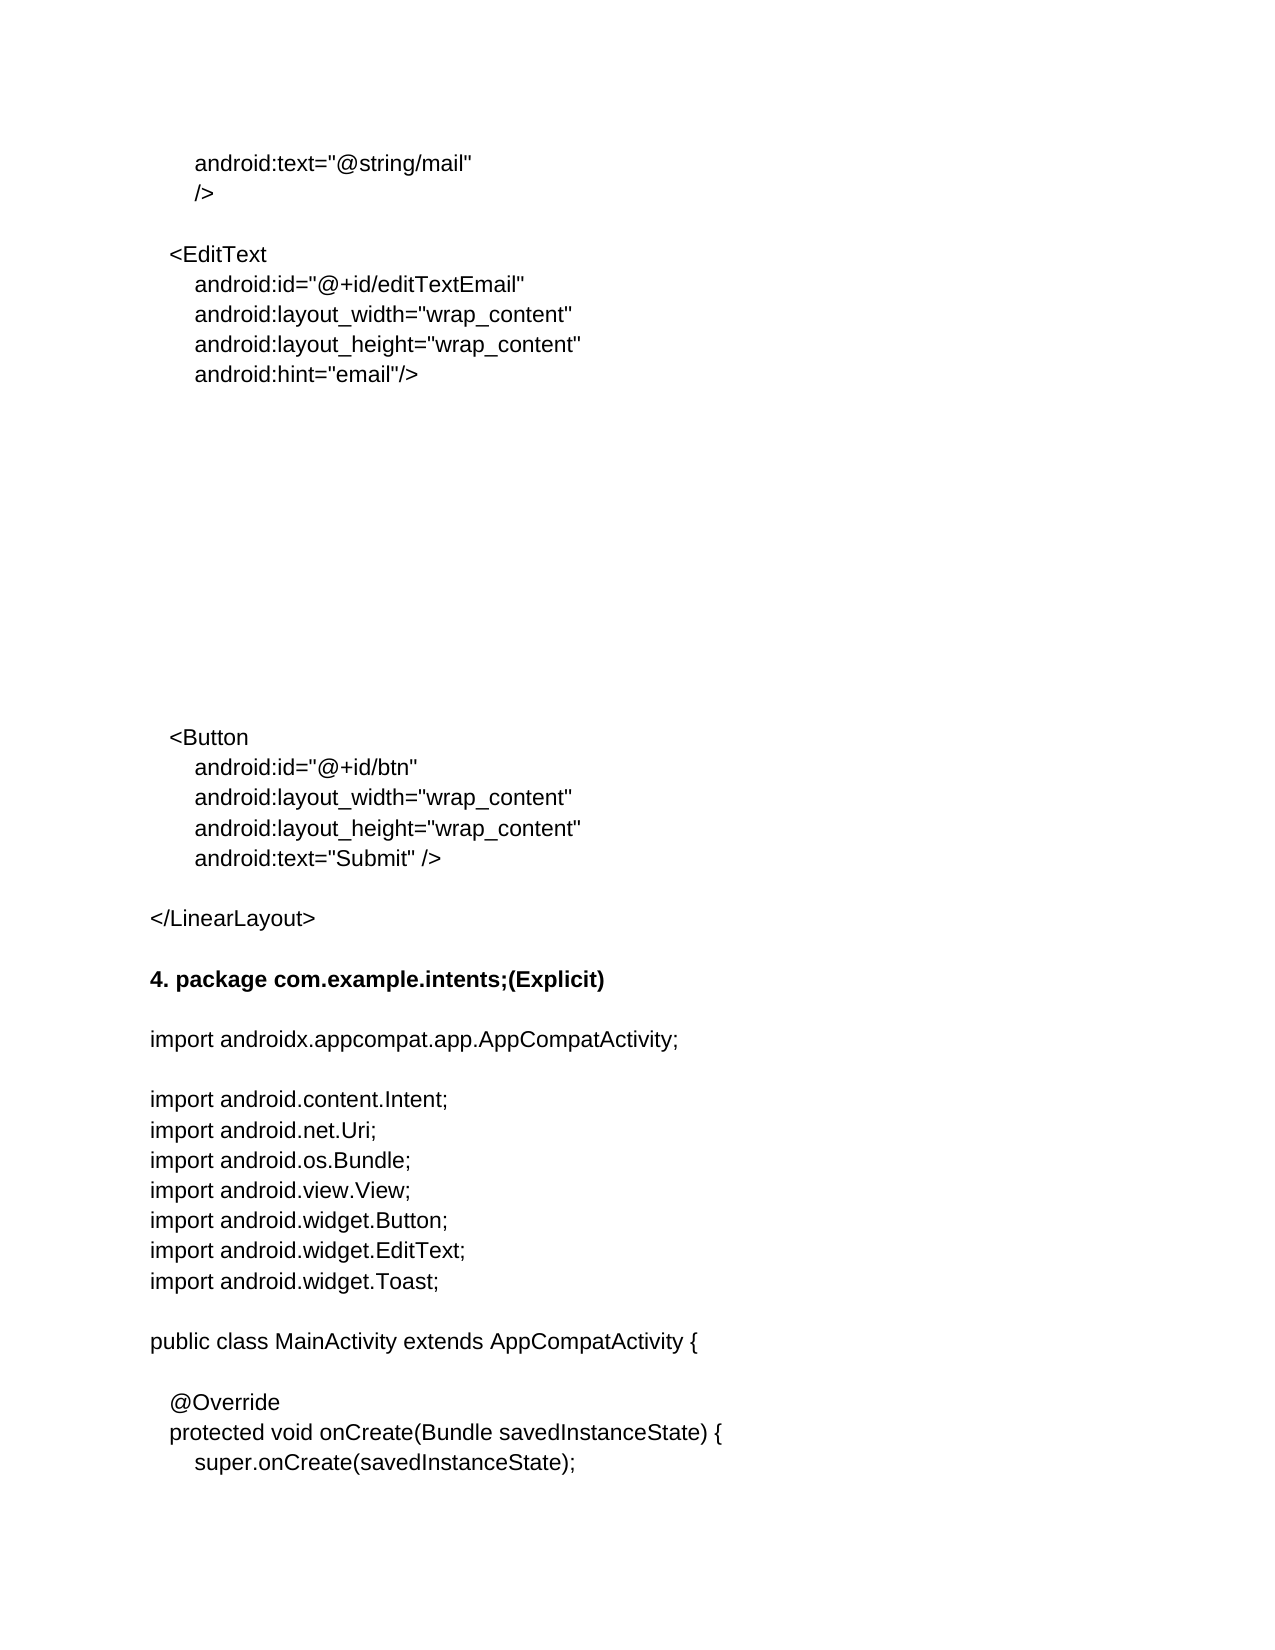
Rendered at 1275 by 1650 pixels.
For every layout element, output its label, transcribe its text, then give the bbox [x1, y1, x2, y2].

text @Override [150, 1388, 1125, 1415]
text android:layout_width="wrap_content" [150, 301, 1125, 327]
text import android.widget.Toast; [150, 1268, 1125, 1294]
text android:layout_height="wrap_content" [150, 331, 1125, 358]
text android:hint="email"/> [150, 361, 1125, 388]
text android:id="@+id/editTextEmail" [150, 271, 1125, 297]
text import android.os.Bundle; [150, 1147, 1125, 1173]
text import android.net.Uri; [150, 1117, 1125, 1143]
text protected void onCreate(Bundle savedInstanceState) { [150, 1419, 1125, 1445]
text </LinearLayout> [150, 905, 1125, 932]
text public class MainActivity extends AppCompatActivity { [150, 1328, 1125, 1354]
text android:layout_height="wrap_content" [150, 814, 1125, 841]
text android:layout_width="wrap_content" [150, 784, 1125, 811]
text 4. package com.example.intents;(Explicit) [150, 966, 1125, 992]
text <Button [150, 724, 1125, 750]
text <EditText [150, 241, 1125, 267]
text import android.view.View; [150, 1177, 1125, 1203]
text /> [150, 180, 1125, 207]
text import androidx.appcompat.app.AppCompatActivity; [150, 1026, 1125, 1052]
text android:text="Submit" /> [150, 845, 1125, 871]
text import android.widget.EditText; [150, 1237, 1125, 1264]
text import android.widget.Button; [150, 1207, 1125, 1234]
text android:text="@string/mail" [150, 150, 1125, 176]
text import android.content.Intent; [150, 1086, 1125, 1113]
text super.onCreate(savedInstanceState); [150, 1449, 1125, 1475]
text android:id="@+id/btn" [150, 754, 1125, 781]
